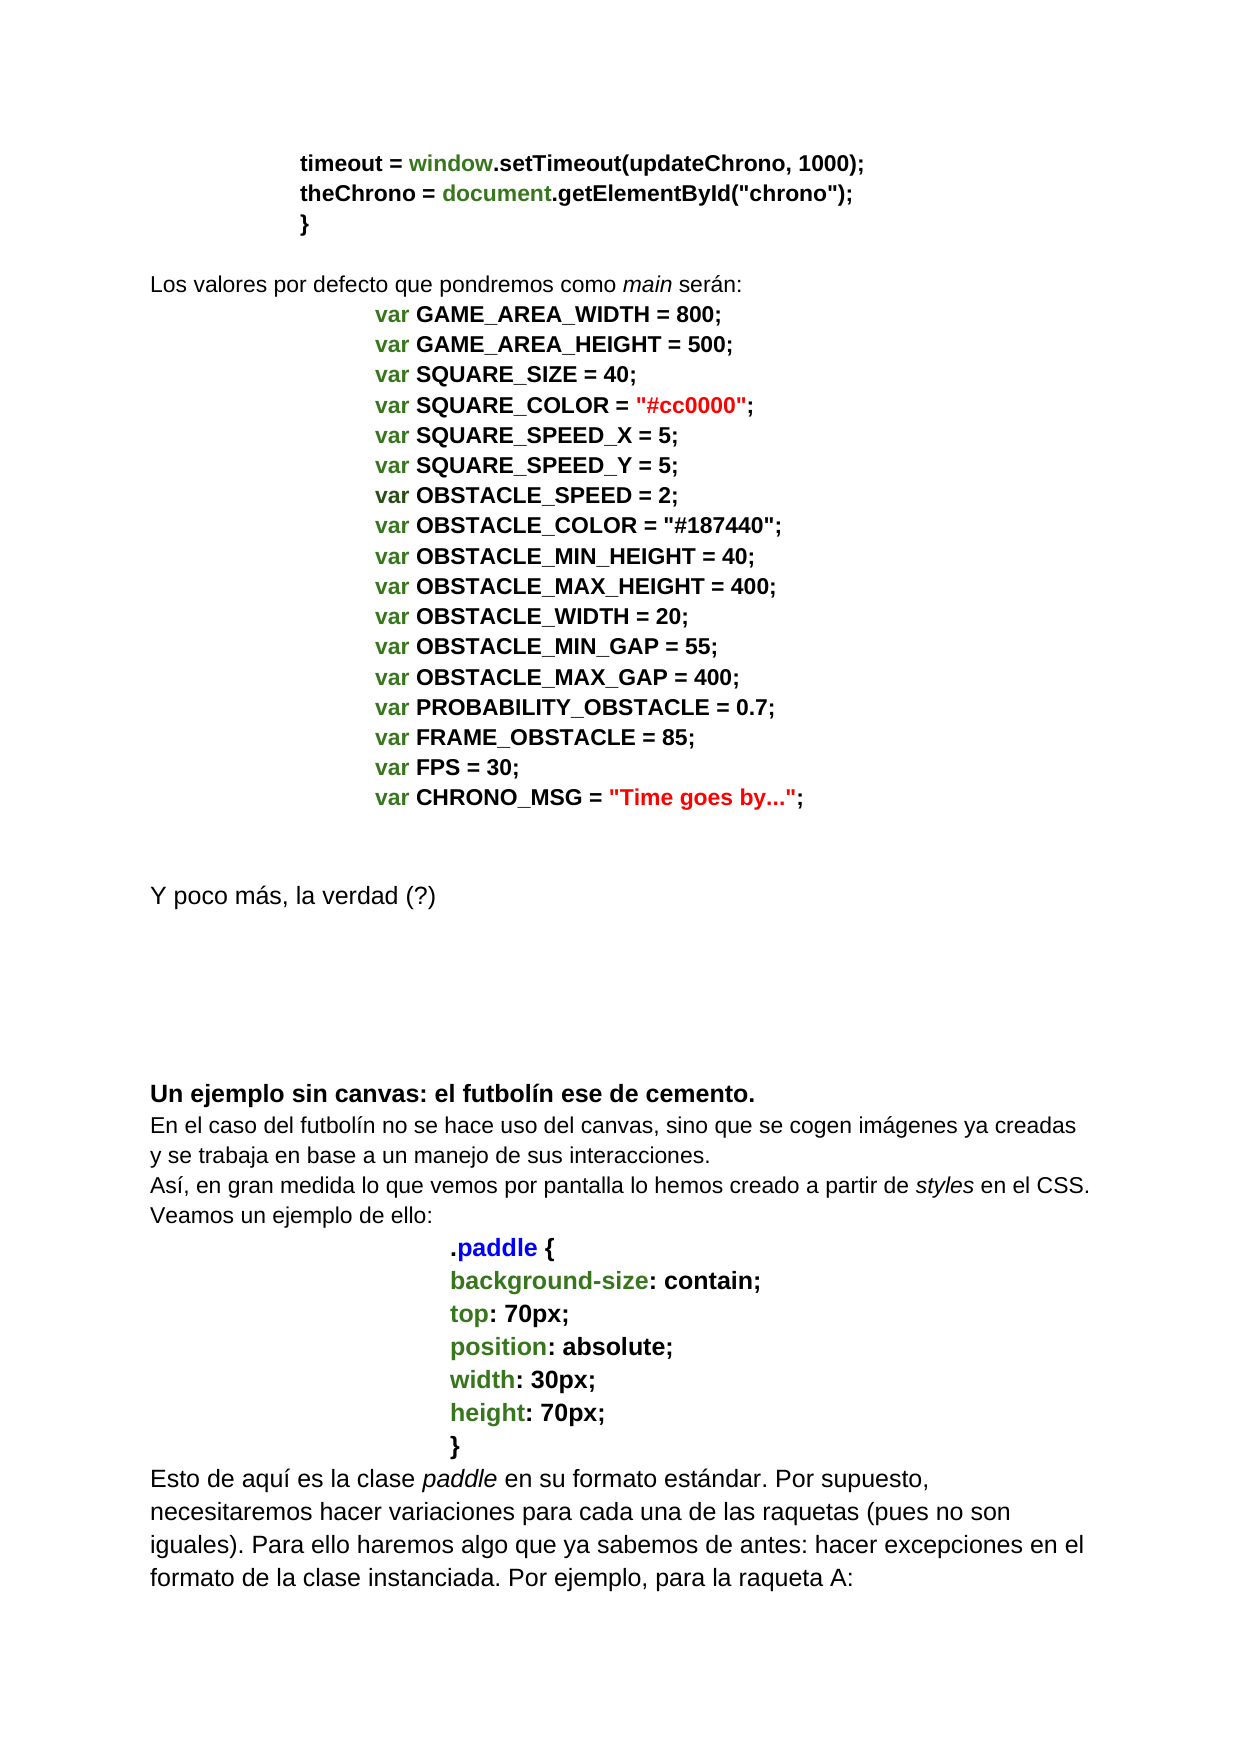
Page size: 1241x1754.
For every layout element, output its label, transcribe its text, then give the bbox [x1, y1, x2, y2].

text Veamos un ejemplo de ello: [150, 1202, 1090, 1229]
text var OBSTACLE_MAX_GAP = 400; [375, 663, 1090, 690]
text position: absolute; [450, 1332, 1090, 1360]
text var OBSTACLE_MIN_HEIGHT = 40; [375, 543, 1090, 569]
text var CHRONO_MSG = "Time goes by..."; [375, 784, 1090, 811]
text height: 70px; [450, 1398, 1090, 1426]
text } [300, 210, 1090, 237]
text theChrono = document.getElementById("chrono"); [300, 180, 1090, 207]
text var FPS = 30; [375, 754, 1090, 781]
text var SQUARE_SPEED_Y = 5; [375, 452, 1090, 478]
text var OBSTACLE_MAX_HEIGHT = 400; [375, 573, 1090, 599]
text top: 70px; [450, 1299, 1090, 1327]
text width: 30px; [450, 1365, 1090, 1393]
text Esto de aquí es la clase paddle en su formato estándar. Por supuesto, necesitaremos hacer variaciones para cada una de las raquetas (pues no son iguales). Para ello haremos algo que ya sabemos de antes: hacer excepciones en el formato de la clase instanciada. Por ejemplo, para la raqueta A: [150, 1464, 1090, 1592]
text } [450, 1431, 1090, 1459]
text var OBSTACLE_SPEED = 2; [375, 482, 1090, 509]
text var GAME_AREA_HEIGHT = 500; [375, 331, 1090, 358]
text .paddle { [450, 1233, 1090, 1261]
text En el caso del futbolín no se hace uso del canvas, sino que se cogen imágenes ya creadas y se trabaja en base a un manejo de sus interacciones. [150, 1112, 1090, 1168]
text timeout = window.setTimeout(updateChrono, 1000); [300, 150, 1090, 176]
text var SQUARE_SIZE = 40; [375, 361, 1090, 388]
text var OBSTACLE_COLOR = "#187440"; [375, 512, 1090, 539]
text var SQUARE_SPEED_X = 5; [375, 422, 1090, 448]
text var OBSTACLE_MIN_GAP = 55; [375, 633, 1090, 660]
text Los valores por defecto que pondremos como main serán: [150, 271, 1090, 297]
text var SQUARE_COLOR = "#cc0000"; [375, 392, 1090, 418]
text Un ejemplo sin canvas: el futbolín ese de cemento. [150, 1079, 1090, 1107]
text var PROBABILITY_OBSTACLE = 0.7; [375, 694, 1090, 720]
text background-size: contain; [450, 1266, 1090, 1294]
text var FRAME_OBSTACLE = 85; [375, 724, 1090, 750]
text var GAME_AREA_WIDTH = 800; [375, 301, 1090, 327]
text var OBSTACLE_WIDTH = 20; [375, 603, 1090, 629]
text Y poco más, la verdad (?) [150, 881, 1090, 909]
text Así, en gran medida lo que vemos por pantalla lo hemos creado a partir de styles en el CSS. [150, 1172, 1090, 1198]
